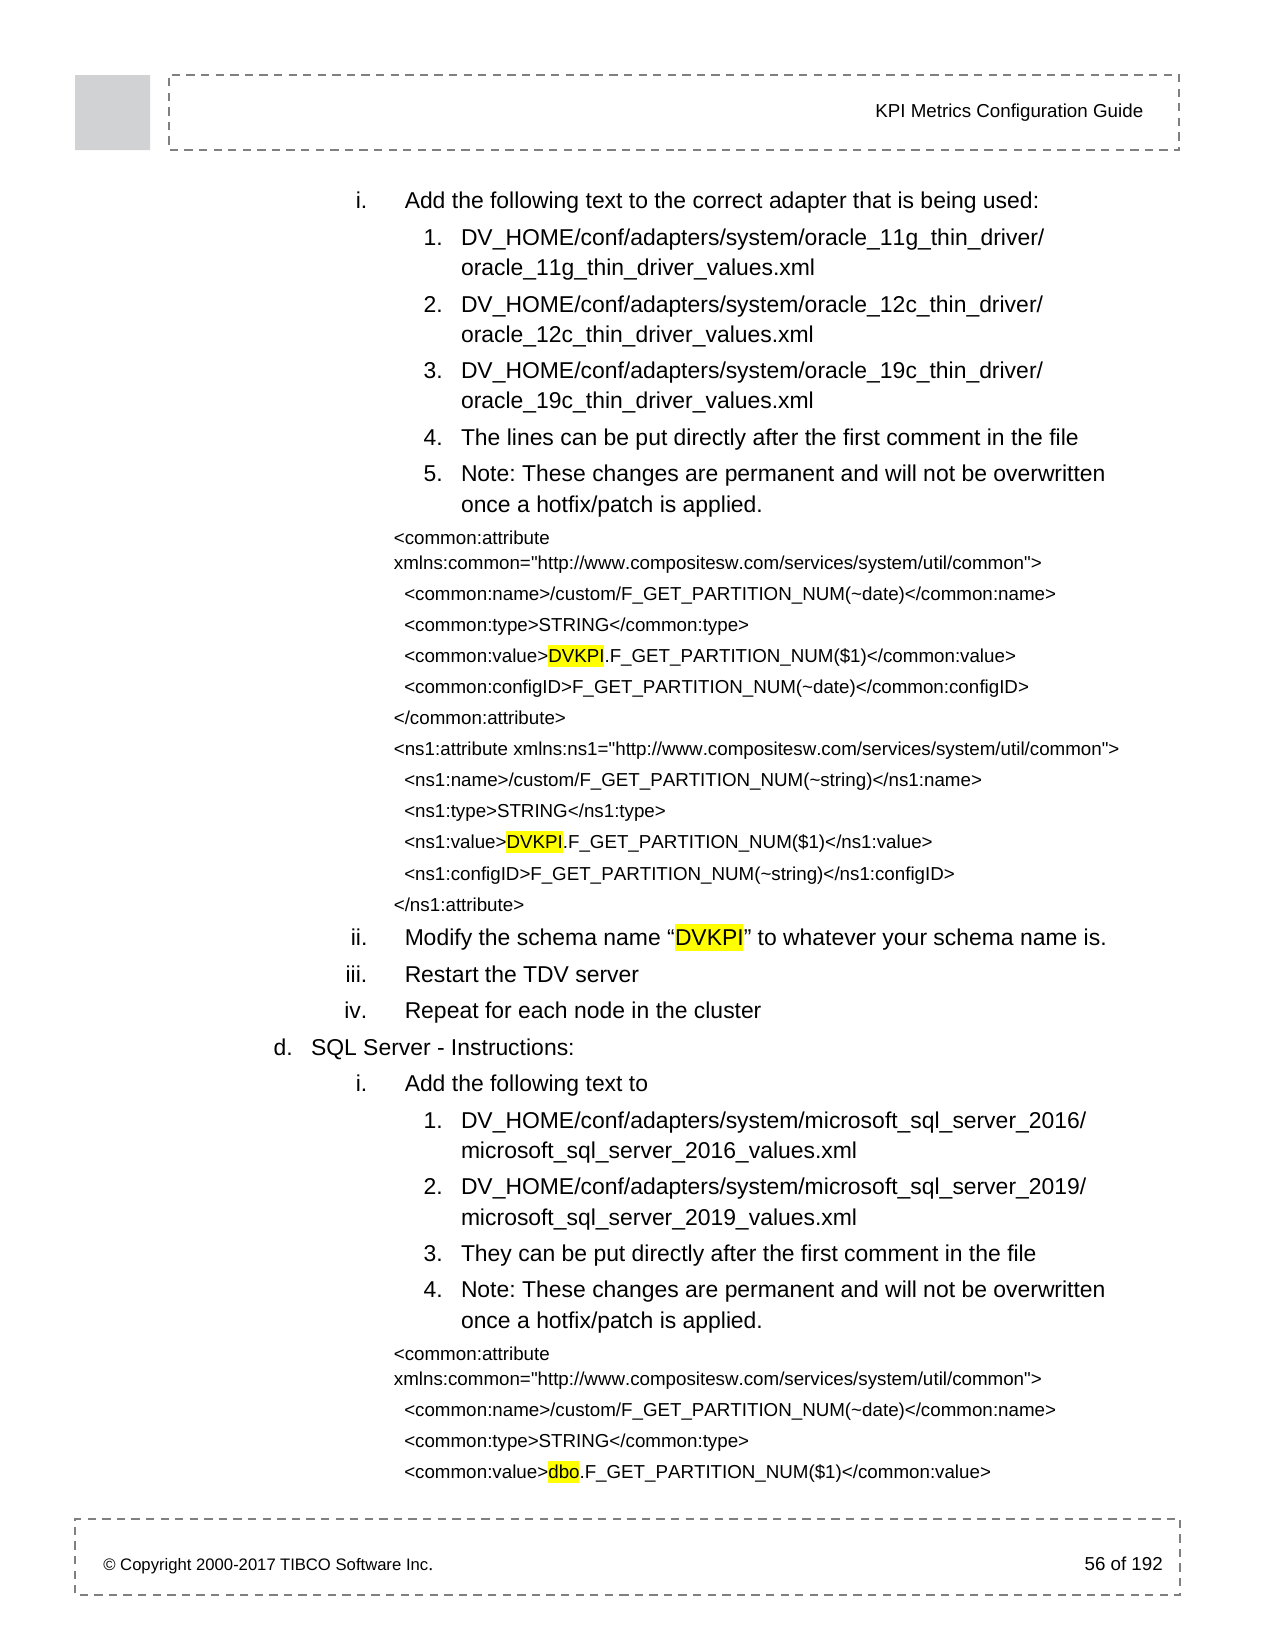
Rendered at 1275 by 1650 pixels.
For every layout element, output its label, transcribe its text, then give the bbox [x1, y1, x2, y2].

list DV_HOME/conf/adapters/system/oracle_11g_thin_driver/ oracle_11g_thin_driver_values.xml [423, 224, 1161, 281]
list They can be put directly after the first comment in the file [423, 1240, 1161, 1266]
text <common:type>STRING</common:type> [394, 614, 1161, 636]
list DV_HOME/conf/adapters/system/microsoft_sql_server_2019/ microsoft_sql_server_2019_values.xml [423, 1173, 1161, 1230]
list Note: These changes are permanent and will not be overwritten once a hotfix/patch is applied. [423, 460, 1161, 517]
list Repeat for each node in the cluster [367, 997, 1161, 1024]
list DV_HOME/conf/adapters/system/oracle_19c_thin_driver/ oracle_19c_thin_driver_values.xml [423, 357, 1161, 414]
list Add the following text to [367, 1070, 1161, 1097]
text <ns1:value>DVKPI.F_GET_PARTITION_NUM($1)</ns1:value> [563, 831, 1161, 853]
text </common:attribute> [394, 707, 1161, 729]
list Modify the schema name “DVKPI” to whatever your schema name is. [743, 924, 1161, 951]
list Add the following text to the correct adapter that is being used: [367, 187, 1161, 214]
list Restart the TDV server [367, 961, 1161, 987]
text <common:value>dbo.F_GET_PARTITION_NUM($1)</common:value> [394, 1461, 548, 1483]
text <ns1:attribute xmlns:ns1="http://www.compositesw.com/services/system/util/common"> [394, 738, 1161, 760]
text <common:configID>F_GET_PARTITION_NUM(~date)</common:configID> [394, 676, 1161, 698]
list Note: These changes are permanent and will not be overwritten once a hotfix/patch is applied. [423, 1276, 1161, 1333]
text <ns1:type>STRING</ns1:type> [394, 800, 1161, 822]
text <common:value>DVKPI.F_GET_PARTITION_NUM($1)</common:value> [604, 645, 1161, 667]
list Modify the schema name “DVKPI” to whatever your schema name is. [367, 924, 675, 951]
text <ns1:configID>F_GET_PARTITION_NUM(~string)</ns1:configID> [394, 862, 1161, 884]
list DV_HOME/conf/adapters/system/oracle_12c_thin_driver/ oracle_12c_thin_driver_values.xml [423, 291, 1161, 347]
list The lines can be put directly after the first comment in the file [423, 424, 1161, 450]
text </ns1:attribute> [394, 893, 1161, 915]
text <common:name>/custom/F_GET_PARTITION_NUM(~date)</common:name> [394, 583, 1161, 604]
list SQL Server - Instructions: [273, 1034, 1161, 1060]
text <ns1:name>/custom/F_GET_PARTITION_NUM(~string)</ns1:name> [394, 769, 1161, 791]
text <common:attribute xmlns:common="http://www.compositesw.com/services/system/util/common"> [394, 1343, 1161, 1389]
text <common:type>STRING</common:type> [394, 1430, 1161, 1452]
text <common:value>dbo.F_GET_PARTITION_NUM($1)</common:value> [579, 1461, 1161, 1483]
text <common:name>/custom/F_GET_PARTITION_NUM(~date)</common:name> [394, 1399, 1161, 1421]
text <common:attribute xmlns:common="http://www.compositesw.com/services/system/util/common"> [394, 527, 1161, 573]
list DV_HOME/conf/adapters/system/microsoft_sql_server_2016/ microsoft_sql_server_2016_values.xml [423, 1107, 1161, 1163]
